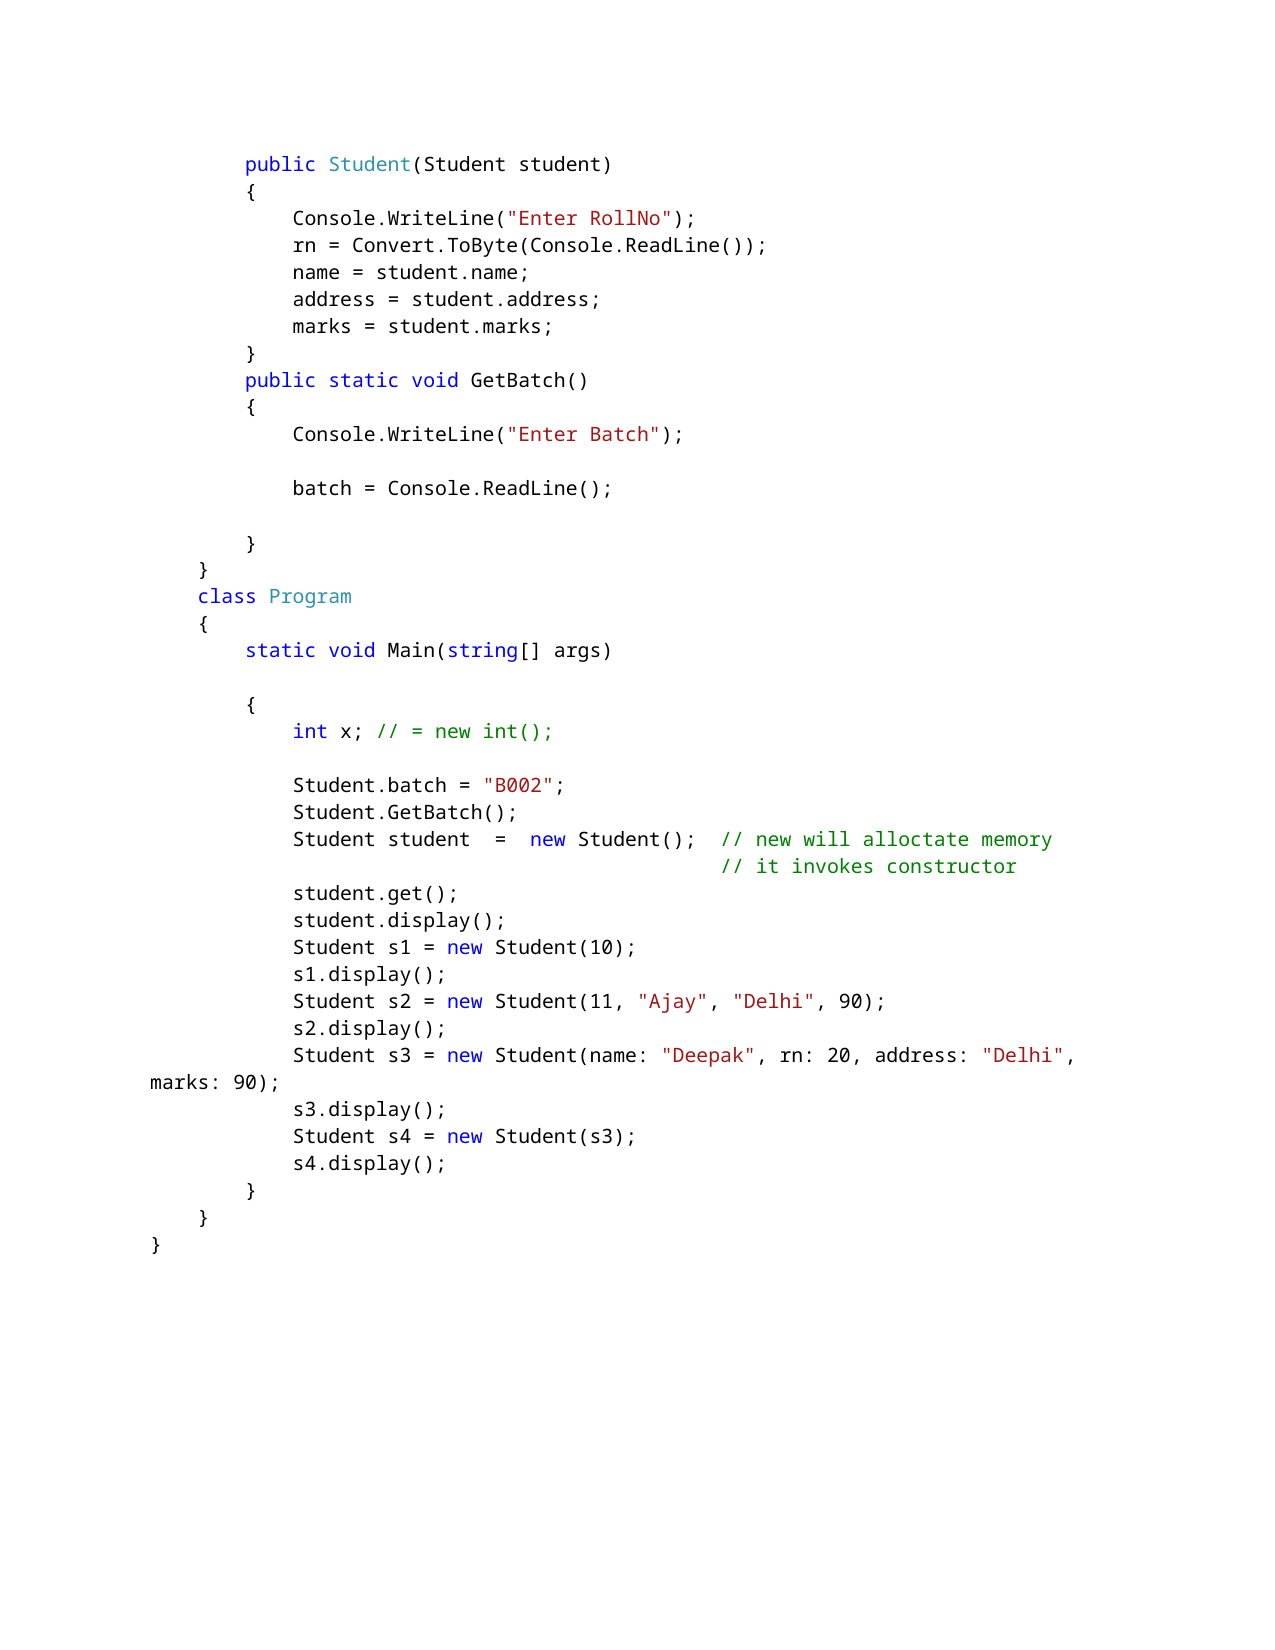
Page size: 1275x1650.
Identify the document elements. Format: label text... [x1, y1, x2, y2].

text public Student(Student student) [150, 150, 1125, 177]
text s4.display(); [150, 1149, 1125, 1176]
text class Program [150, 583, 1125, 610]
text { [150, 393, 1125, 420]
text static void Main(string[] args) [150, 637, 1125, 664]
text Student s4 = new Student(s3); [150, 1122, 1125, 1149]
text Console.WriteLine("Enter Batch"); [150, 420, 1125, 447]
text student.display(); [150, 906, 1125, 933]
text public static void GetBatch() [150, 366, 1125, 393]
text } [150, 529, 1125, 556]
text s1.display(); [150, 960, 1125, 987]
text { [150, 177, 1125, 204]
text } [150, 1176, 1125, 1203]
text rn = Convert.ToByte(Console.ReadLine()); [150, 231, 1125, 258]
text name = student.name; [150, 258, 1125, 285]
text batch = Console.ReadLine(); [150, 474, 1125, 501]
text } [150, 1203, 1125, 1230]
text } [150, 339, 1125, 366]
text Student.batch = "B002"; [150, 772, 1125, 798]
text Student.GetBatch(); [150, 798, 1125, 826]
text student.get(); [150, 879, 1125, 906]
text marks = student.marks; [150, 312, 1125, 339]
text { [150, 691, 1125, 718]
text Student student = new Student(); // new will alloctate memory [150, 826, 1125, 852]
text { [150, 610, 1125, 637]
text address = student.address; [150, 285, 1125, 312]
text Student s1 = new Student(10); [150, 933, 1125, 960]
text s2.display(); [150, 1014, 1125, 1041]
text Student s3 = new Student(name: "Deepak", rn: 20, address: "Delhi", marks: 90); [150, 1041, 1125, 1095]
text s3.display(); [150, 1095, 1125, 1122]
text Student s2 = new Student(11, "Ajay", "Delhi", 90); [150, 987, 1125, 1014]
text Console.WriteLine("Enter RollNo"); [150, 204, 1125, 231]
text int x; // = new int(); [150, 718, 1125, 744]
text } [150, 556, 1125, 583]
text // it invokes constructor [150, 852, 1125, 879]
text } [150, 1230, 1125, 1257]
